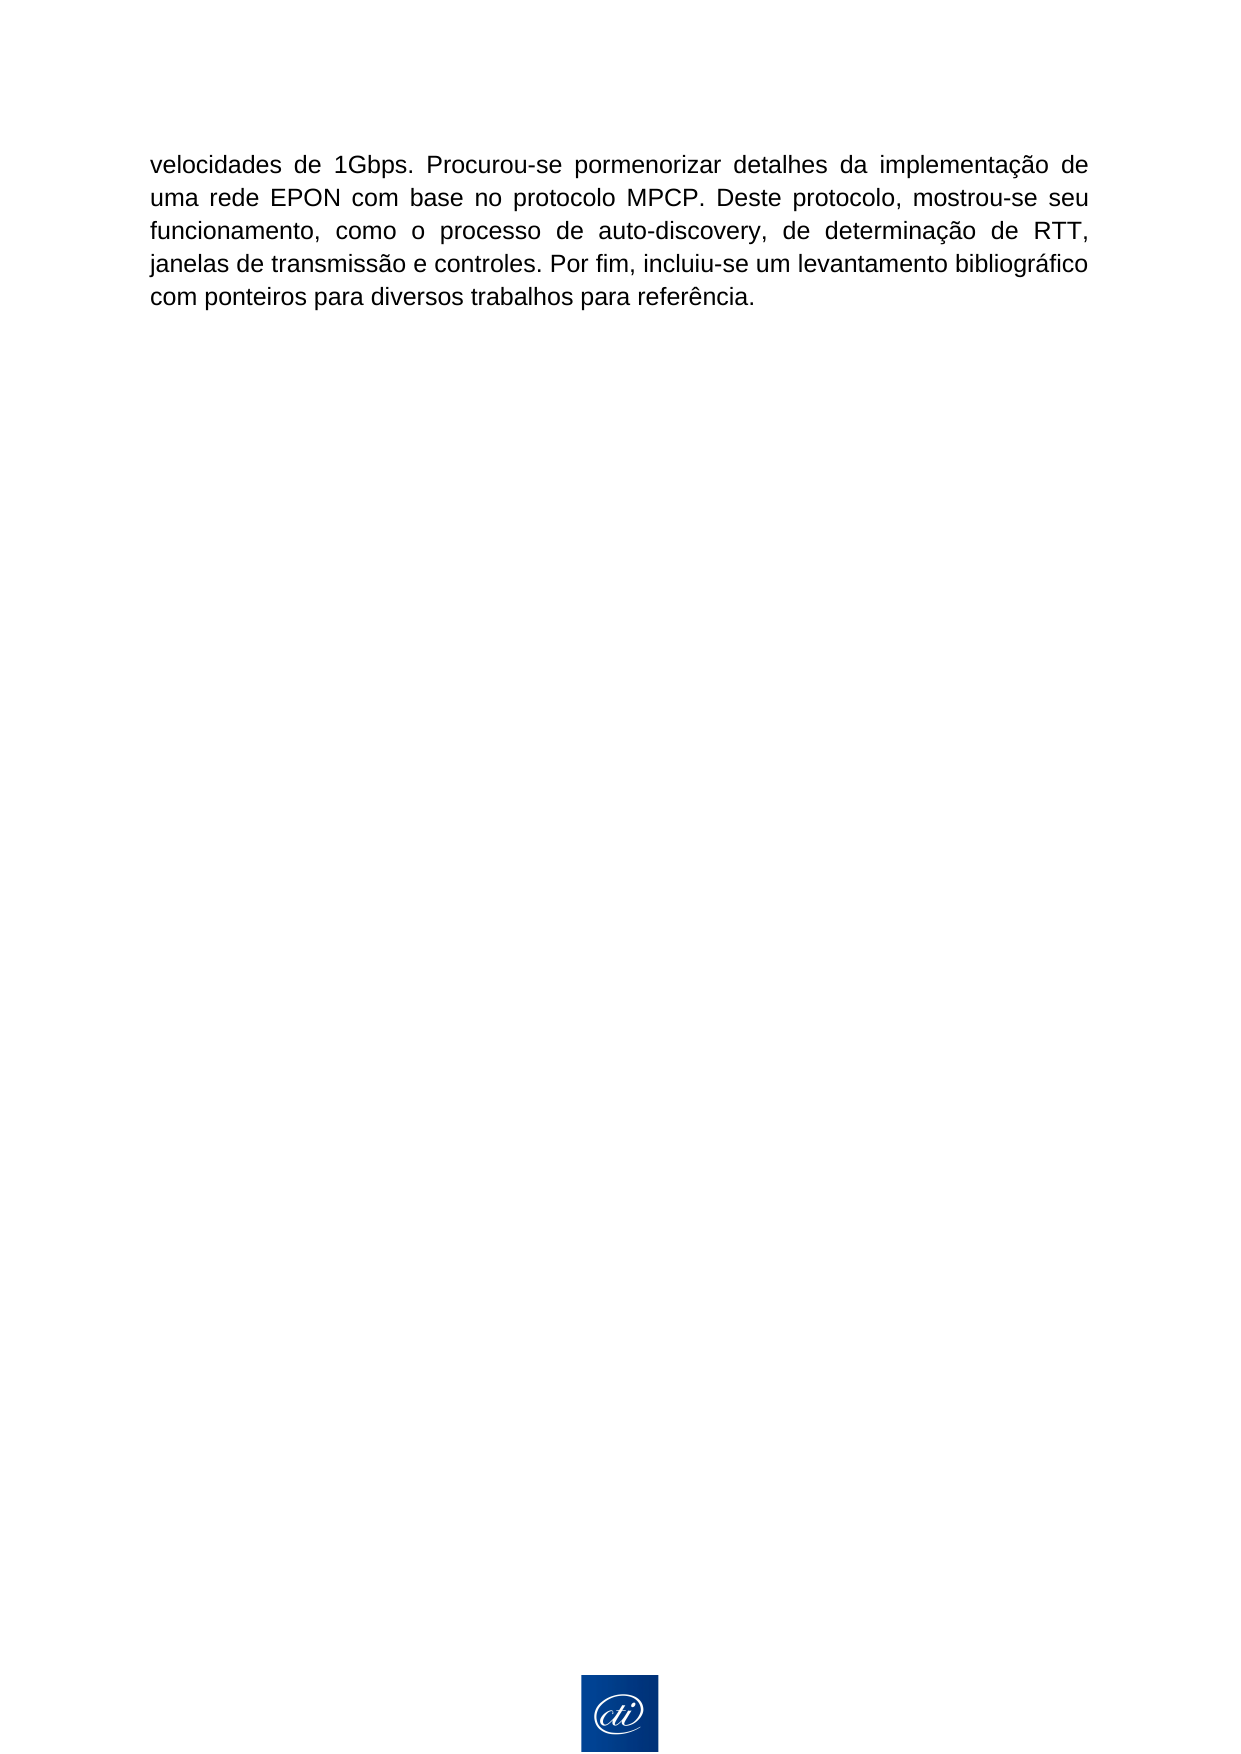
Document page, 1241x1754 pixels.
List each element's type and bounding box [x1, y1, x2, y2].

text [150, 150, 1090, 311]
picture [581, 1675, 659, 1752]
